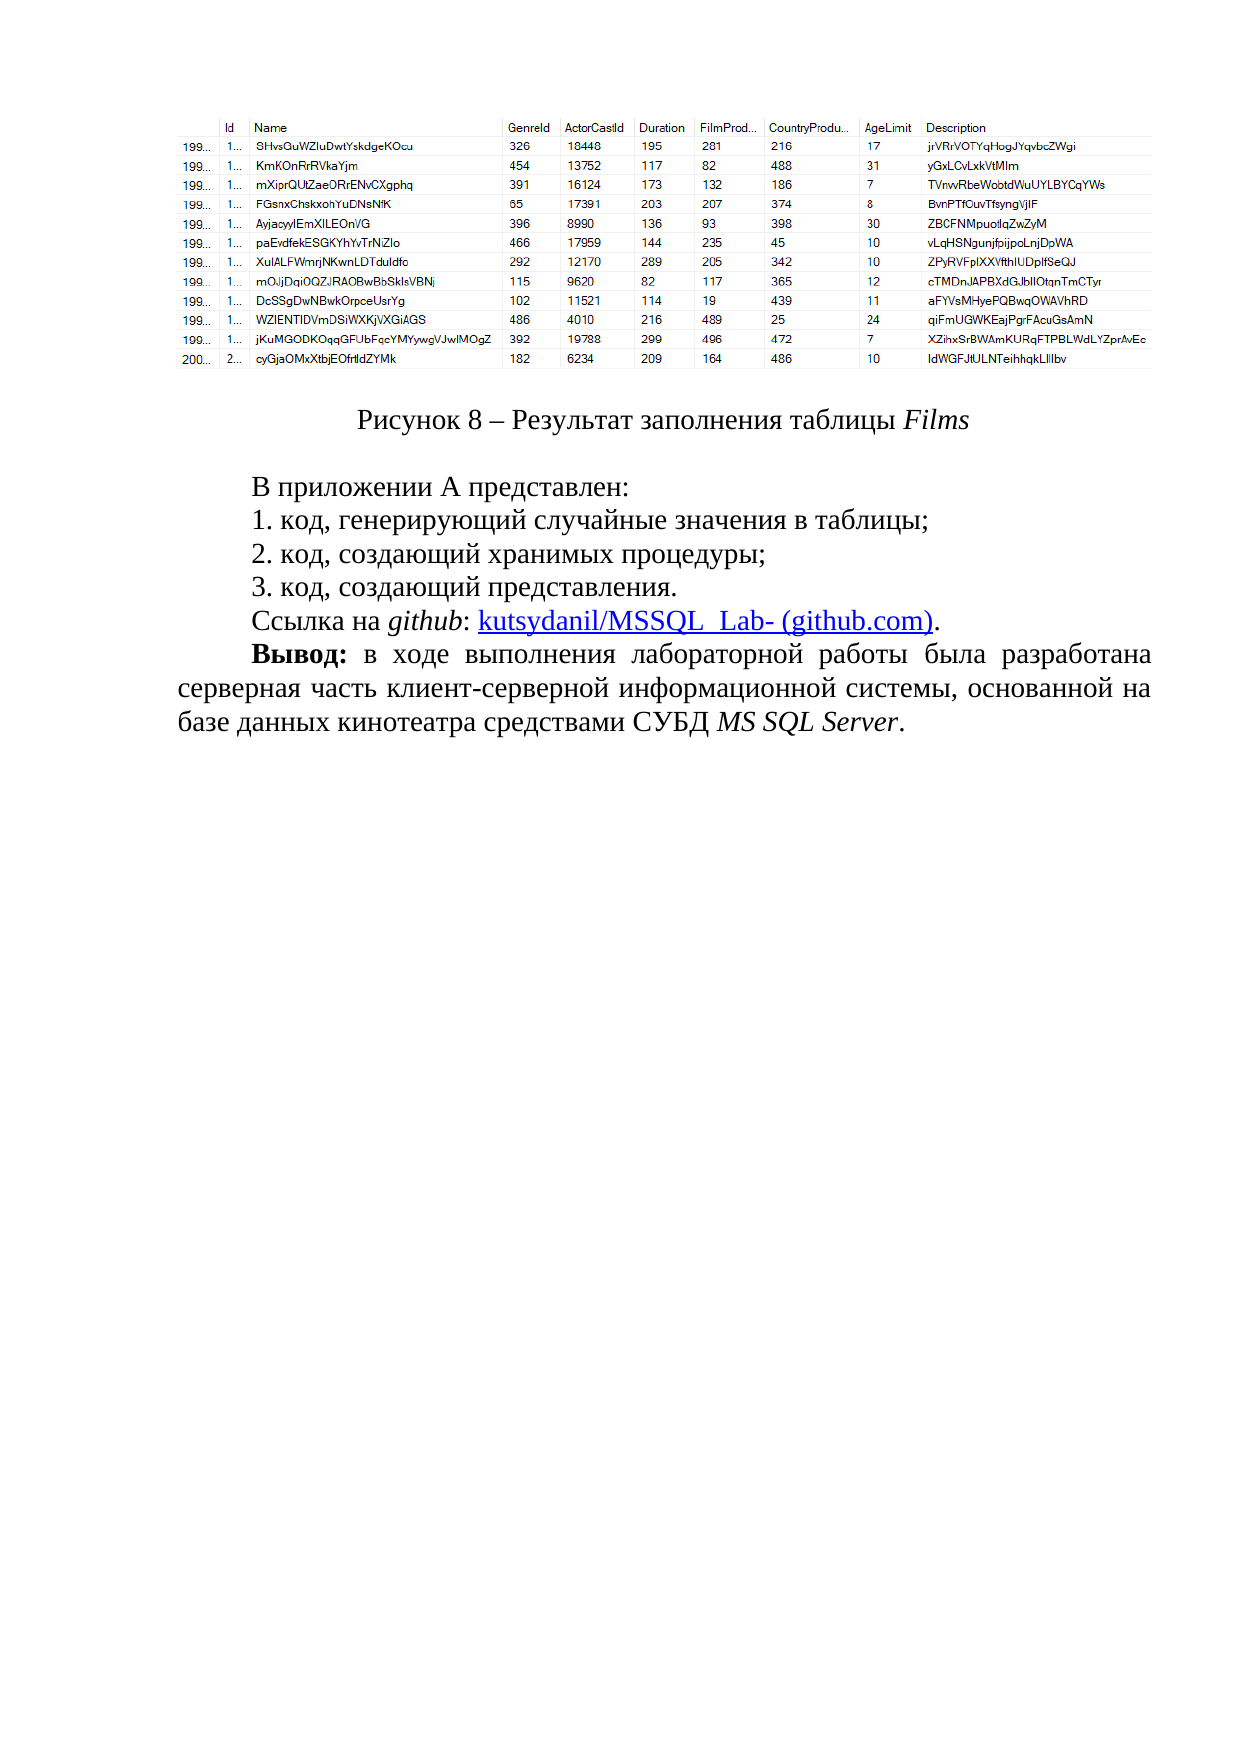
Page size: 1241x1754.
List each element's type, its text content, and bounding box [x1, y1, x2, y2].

list код, генерирующий случайные значения в таблицы; [177, 502, 1152, 536]
list Ссылка на github: kutsydanil/MSSQL_Lab- (github.com). [251, 603, 1152, 637]
text Рисунок 8 – Результат заполнения таблицы Films [177, 402, 1152, 435]
picture [177, 118, 1152, 369]
list код, создающий представления. [177, 569, 1152, 603]
text Вывод: в ходе выполнения лабораторной работы была разработана серверная часть клиент-серверной информационной системы, основанной на базе данных кинотеатра средствами СУБД MS SQL Server. [177, 637, 1152, 737]
text В приложении А представлен: [177, 469, 1152, 502]
list код, создающий хранимых процедуры; [177, 536, 1152, 569]
